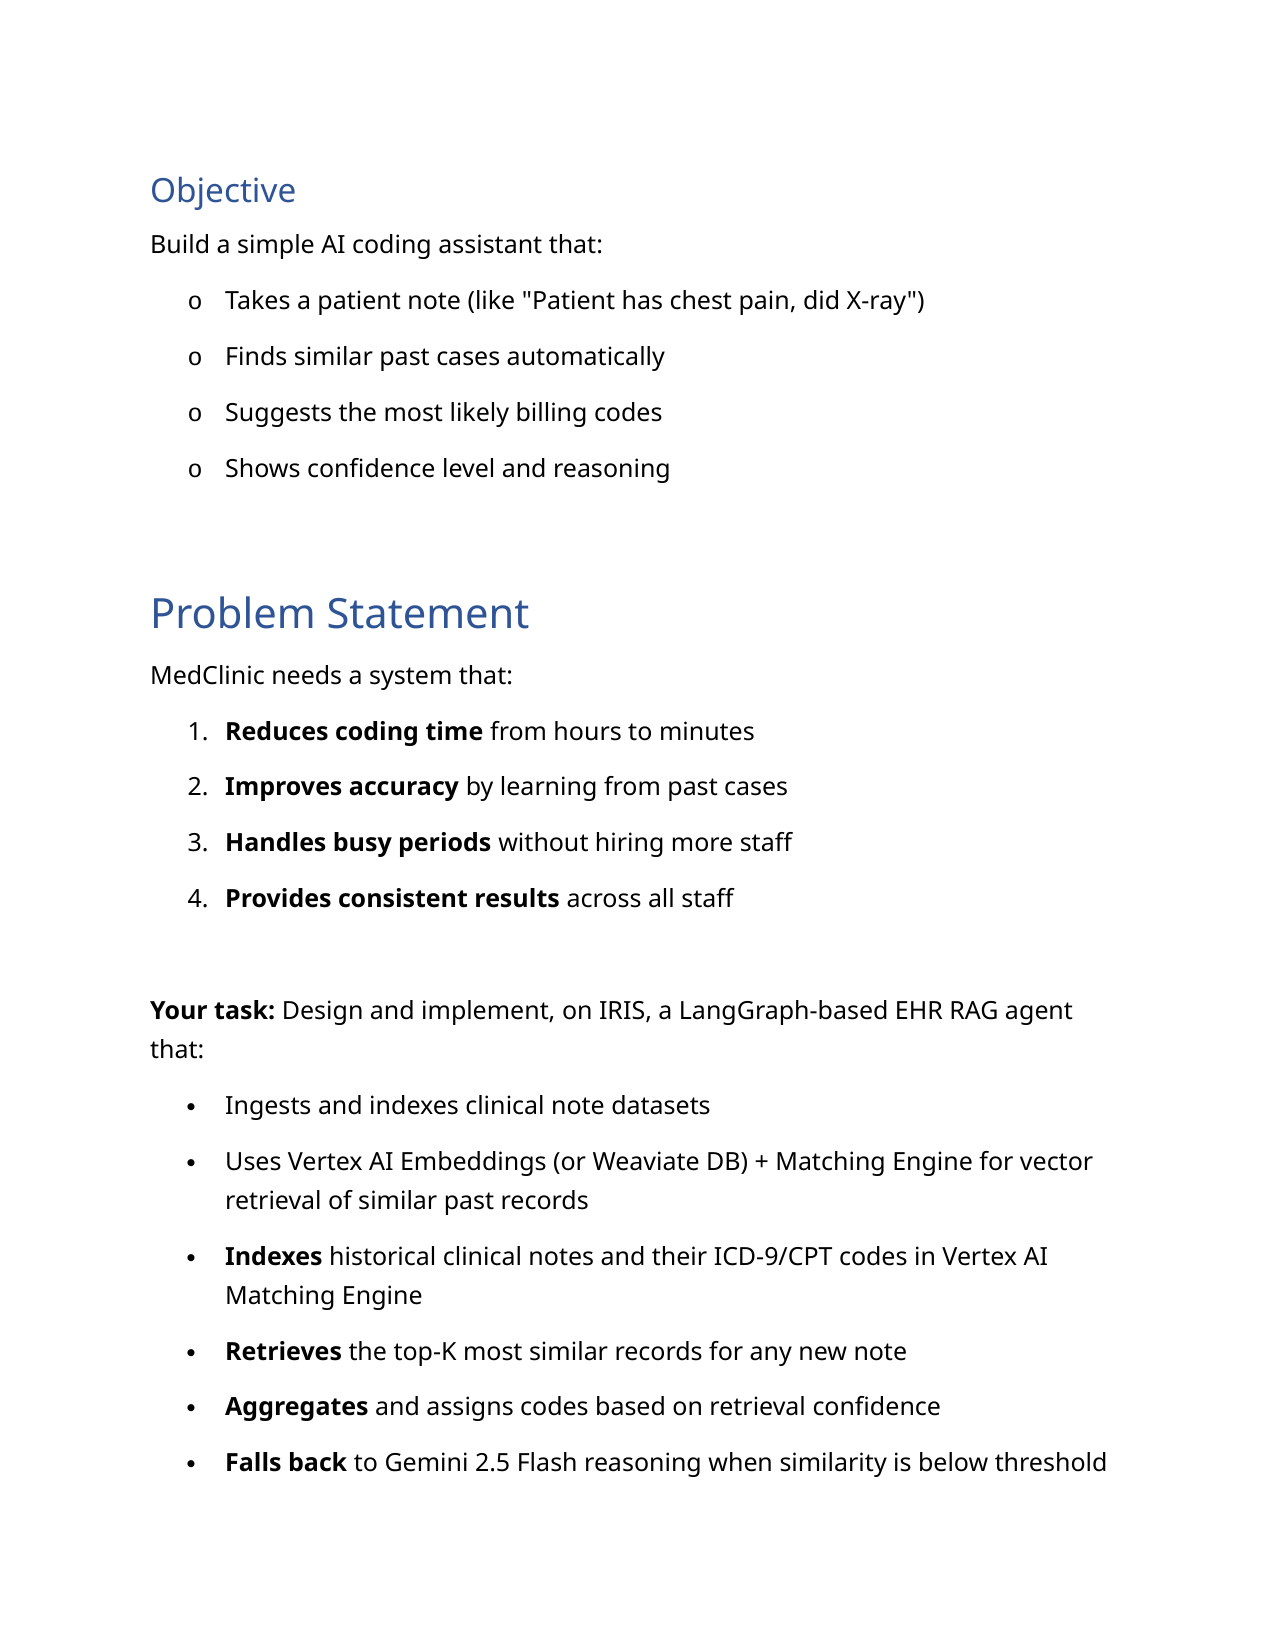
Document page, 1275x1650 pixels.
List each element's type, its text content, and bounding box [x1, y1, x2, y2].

list Aggregates and assigns codes based on retrieval confidence [187, 1389, 1125, 1423]
subtitle Problem Statement [150, 584, 1125, 641]
list Provides consistent results across all staff [187, 881, 1125, 915]
list Shows confidence level and reasoning [187, 451, 1125, 485]
text Your task: Design and implement, on IRIS, a LangGraph-based EHR RAG agent that: [150, 992, 1125, 1066]
list Uses Vertex AI Embeddings (or Weaviate DB) + Matching Engine for vector retrieval of similar past records [187, 1143, 1125, 1216]
list Handles busy periods without hiring more staff [187, 825, 1125, 859]
list Reduces coding time from hours to minutes [187, 713, 1125, 747]
list Improves accuracy by learning from past cases [187, 769, 1125, 803]
list Ingests and indexes clinical note datasets [187, 1087, 1125, 1121]
list Retrieves the top-K most similar records for any new note [187, 1333, 1125, 1367]
list Indexes historical clinical notes and their ICD-9/CPT codes in Vertex AI Matching Engine [187, 1238, 1125, 1311]
text MedClinic needs a system that: [150, 657, 1125, 691]
list Suggests the most likely billing codes [187, 395, 1125, 429]
list Falls back to Gemini 2.5 Flash reasoning when similarity is below threshold [187, 1445, 1125, 1479]
subtitle Objective [150, 167, 1125, 212]
list Takes a patient note (like "Patient has chest pain, did X-ray") [187, 283, 1125, 317]
text Build a simple AI coding assistant that: [150, 227, 1125, 261]
list Finds similar past cases automatically [187, 339, 1125, 373]
